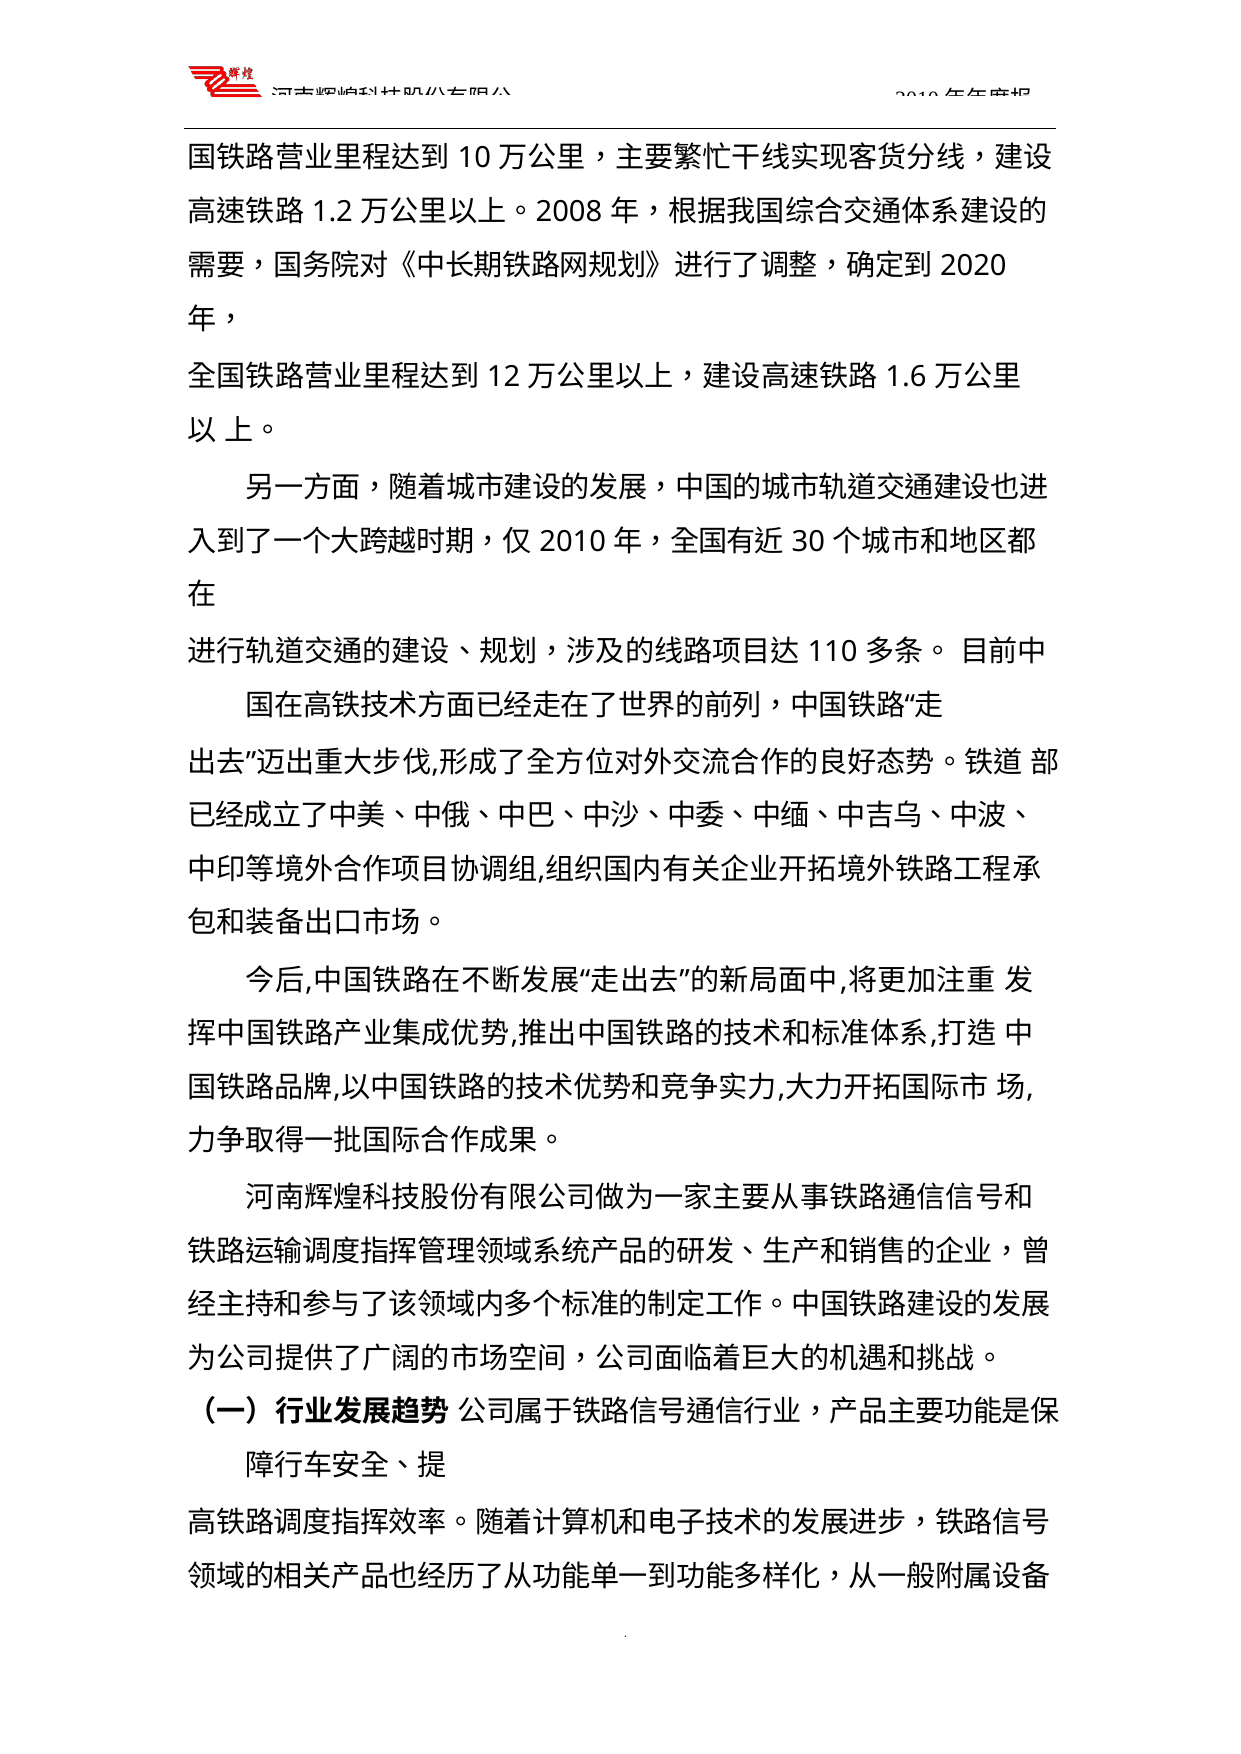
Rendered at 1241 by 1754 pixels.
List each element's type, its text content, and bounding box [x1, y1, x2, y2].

picture [187, 64, 263, 98]
subtitle 另一方面，随着城市建设的发展，中国的城市轨道交通建设也进 入到了一个大跨越时期，仅 2010 年，全国有近 30 个城市和地区都在 [187, 467, 1054, 613]
subtitle 国铁路营业里程达到 10 万公里，主要繁忙干线实现客货分线，建设 高速铁路 1.2 万公里以上。2008 年，根据我国综合交通体系建设的 需要，国务院对《中长期铁路网规划》进行了调整，确定到 2020 年， [187, 137, 1069, 338]
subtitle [187, 1501, 1053, 1595]
subtitle 全国铁路营业里程达到 12 万公里以上，建设高速铁路 1.6 万公里以 上。 [187, 356, 1049, 449]
subtitle 河南辉煌科技股份有限公司做为一家主要从事铁路通信信号和 铁路运输调度指挥管理领域系统产品的研发、生产和销售的企业，曾 经主持和参与了该领域内多个标准的制定工作。中国铁路建设的发展 为公司提供了广阔的市场空间，公司面临着巨大的机遇和挑战。 [187, 1176, 1069, 1377]
subtitle 进行轨道交通的建设、规划，涉及的线路项目达 110 多条。 目前中国在高铁技术方面已经走在了世界的前列，中国铁路“走 [187, 631, 1069, 724]
subtitle 今后,中国铁路在不断发展“走出去”的新局面中,将更加注重 发挥中国铁路产业集成优势,推出中国铁路的技术和标准体系,打造 中国铁路品牌,以中国铁路的技术优势和竞争实力,大力开拓国际市 场,力争取得一批国际合作成果。 [187, 959, 1034, 1159]
subtitle 出去”迈出重大步伐,形成了全方位对外交流合作的良好态势。铁道 部已经成立了中美、中俄、中巴、中沙、中委、中缅、中吉乌、中波、 中印等境外合作项目协调组,组织国内有关企业开拓境外铁路工程承 包和装备出口市场。 [187, 741, 1069, 941]
text （一）行业发展趋势 公司属于铁路信号通信行业，产品主要功能是保障行车安全、提 [187, 1391, 1069, 1484]
